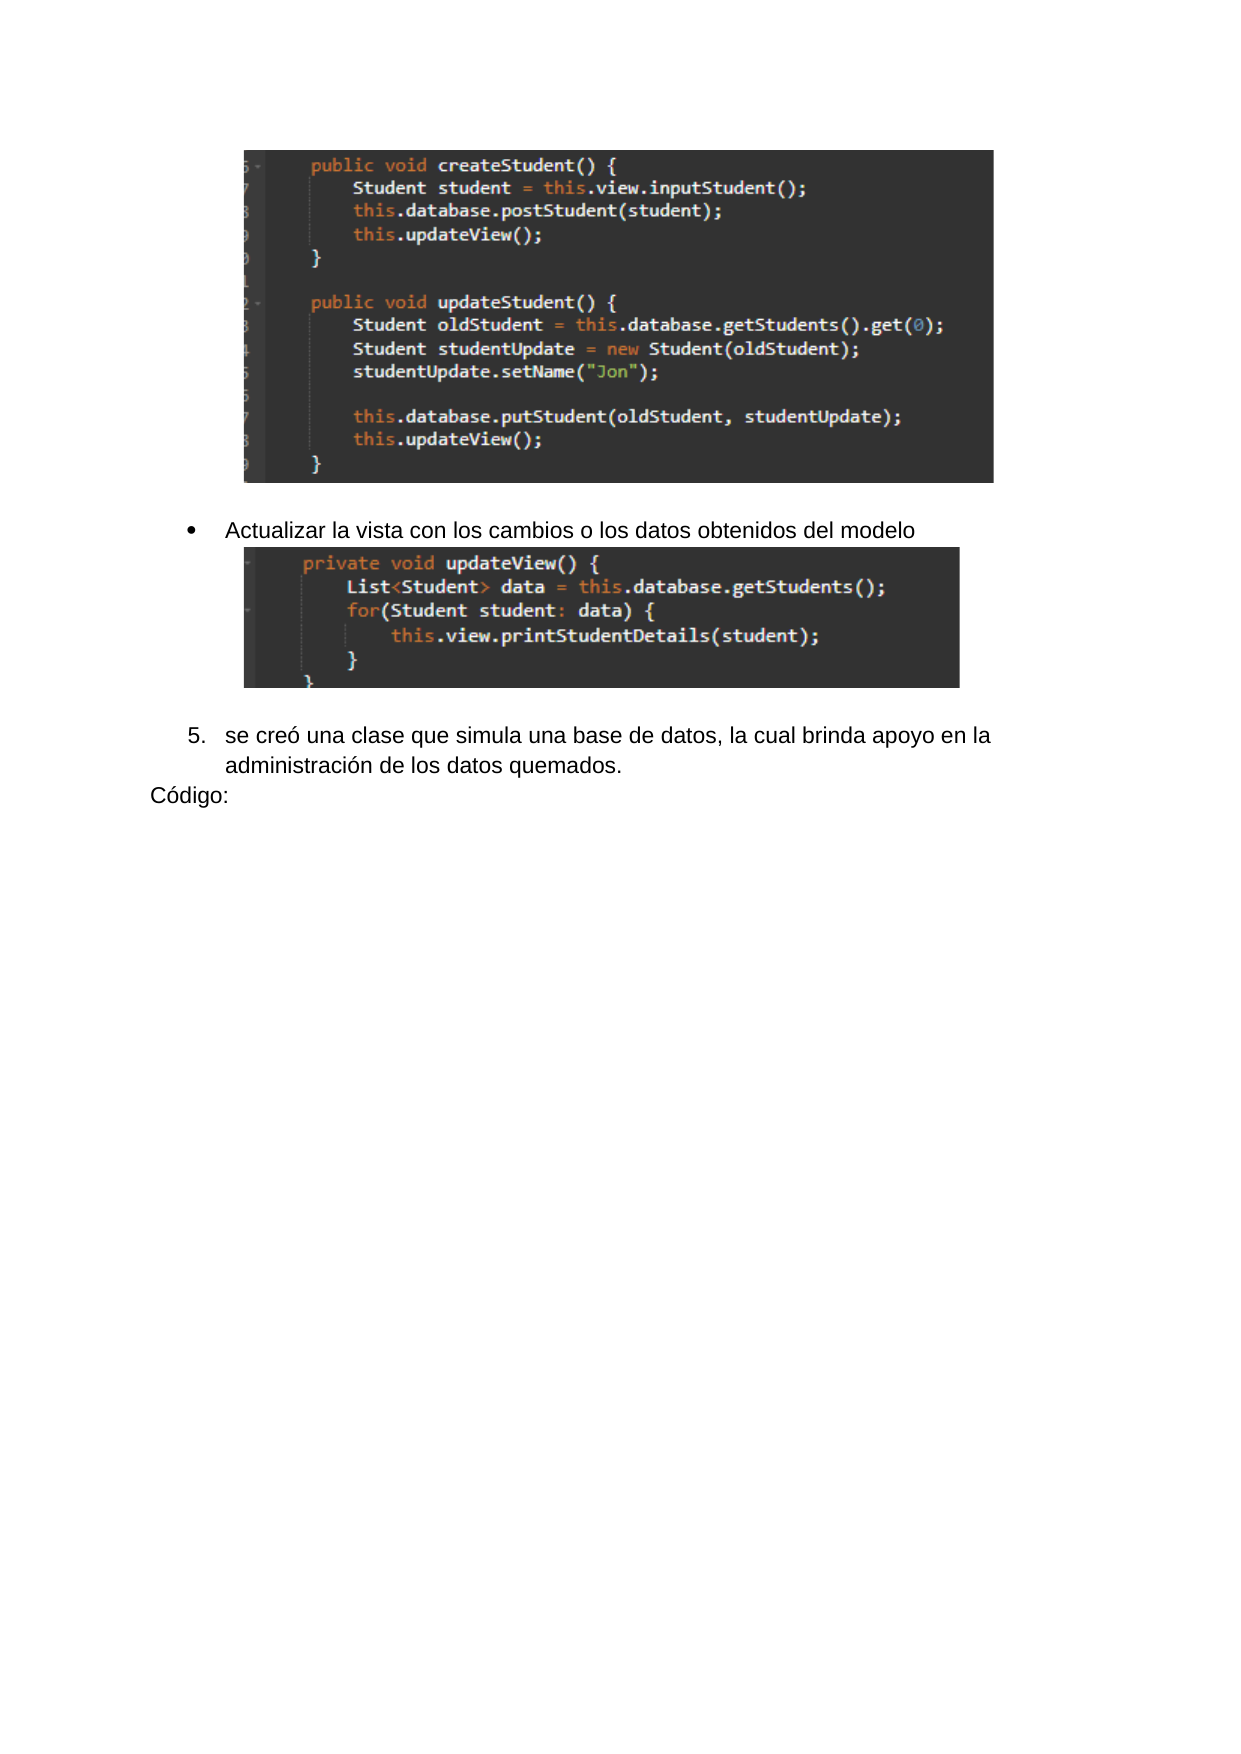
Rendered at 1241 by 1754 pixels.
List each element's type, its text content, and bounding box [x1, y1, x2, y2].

list Actualizar la vista con los cambios o los datos obtenidos del modelo [187, 517, 1090, 543]
list se creó una clase que simula una base de datos, la cual brinda apoyo en la administración de los datos quemados. [187, 722, 1090, 778]
text Código: [150, 782, 1090, 808]
